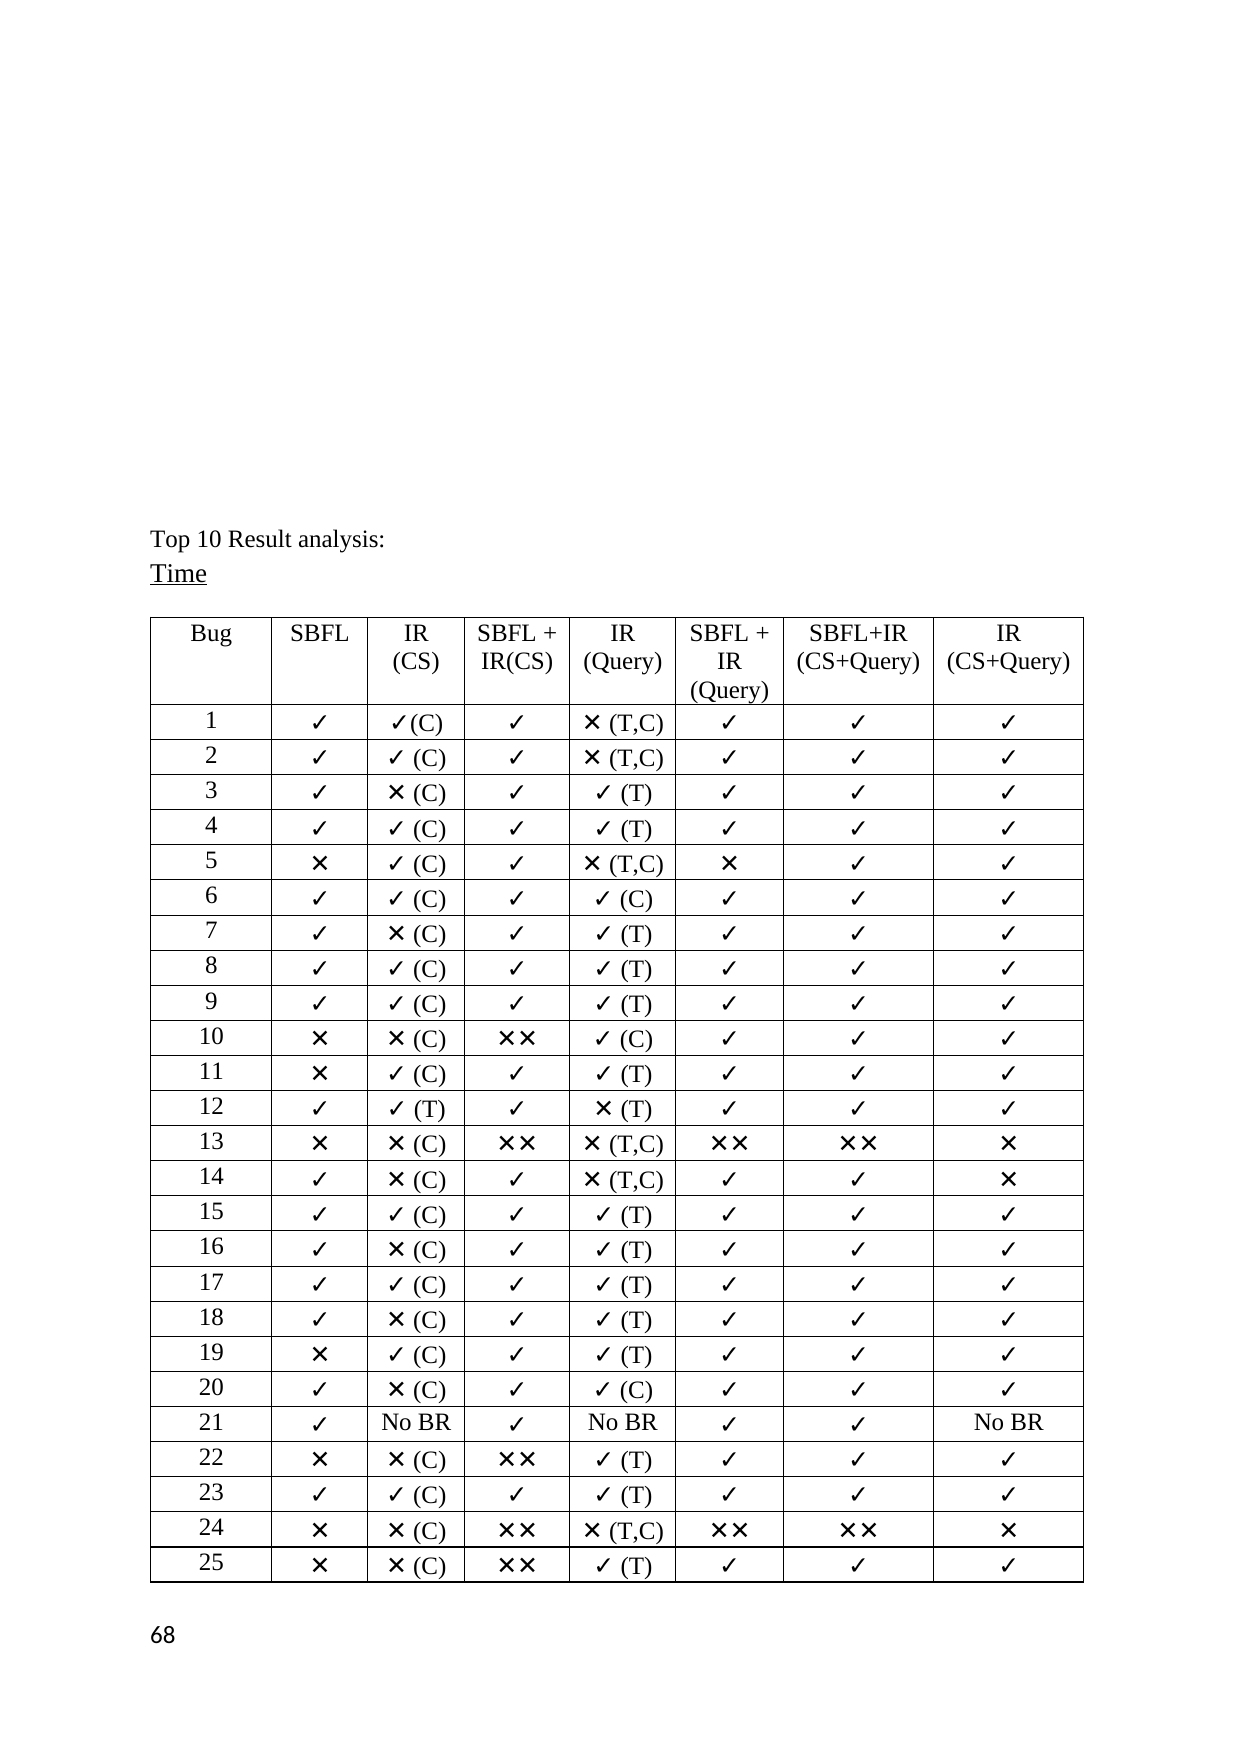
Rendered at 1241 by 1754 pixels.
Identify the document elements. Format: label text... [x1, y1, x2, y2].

table_cell ✓ [934, 1372, 1083, 1406]
table_cell ✓ [465, 1302, 569, 1336]
table_cell ✓ [784, 1231, 933, 1266]
table_cell ✓ [934, 1477, 1083, 1511]
table_cell ✓ [676, 1477, 783, 1511]
table_cell ✓ (C) [368, 810, 464, 844]
table_cell ✕ (T,C) [570, 1161, 675, 1195]
table_cell ✕✕ [465, 1126, 569, 1160]
table_cell ✓ [676, 775, 783, 809]
table_cell ✓ (T) [570, 1196, 675, 1230]
table_cell ✕ [272, 1337, 367, 1371]
table_cell ✓ [784, 1196, 933, 1230]
table_cell ✓ [934, 1056, 1083, 1090]
table_cell ✓ [465, 1337, 569, 1371]
table_cell 12 [151, 1091, 271, 1125]
table_cell ✓ [934, 740, 1083, 774]
table_cell ✓ [272, 916, 367, 949]
table_cell ✓ (T) [570, 1442, 675, 1476]
table_header IR (CS) [368, 618, 464, 704]
table_cell ✕ [272, 1021, 367, 1055]
table_cell ✕ (C) [368, 1302, 464, 1336]
table_cell ✓ (C) [368, 1477, 464, 1511]
table_cell ✓ [272, 1091, 367, 1125]
table_cell ✓ (T) [570, 1337, 675, 1371]
table_cell ✓ [676, 1548, 783, 1581]
table_cell ✓ [676, 1407, 783, 1441]
table_cell ✓ [465, 810, 569, 844]
table_cell 7 [151, 916, 271, 949]
table_cell ✓ [784, 1021, 933, 1055]
table_cell ✓ [784, 916, 933, 949]
table_cell ✓ [465, 775, 569, 809]
table_cell ✓(C) [368, 705, 464, 739]
table_cell ✕ (T,C) [570, 1126, 675, 1160]
table_cell No BR [570, 1407, 675, 1441]
table_cell ✕✕ [465, 1442, 569, 1476]
table_cell ✓ [784, 775, 933, 809]
table_cell 22 [151, 1442, 271, 1476]
table_cell ✓ [784, 951, 933, 985]
table_cell ✓ (T) [570, 916, 675, 949]
table_cell ✓ (T) [570, 1477, 675, 1511]
table_cell 25 [151, 1548, 271, 1581]
table_cell ✓ [676, 1021, 783, 1055]
table_cell ✕ [272, 1512, 367, 1546]
table_cell ✓ [465, 951, 569, 985]
table_cell ✓ [784, 1267, 933, 1301]
table_cell 14 [151, 1161, 271, 1195]
table_cell ✕ (C) [368, 1548, 464, 1581]
table_cell 3 [151, 775, 271, 809]
table_cell ✓ [676, 1372, 783, 1406]
table_cell ✓ (T) [570, 810, 675, 844]
table_cell ✓ (T) [570, 1302, 675, 1336]
table_cell ✓ (C) [570, 1021, 675, 1055]
table_cell ✓ [934, 986, 1083, 1020]
table_cell ✓ [465, 845, 569, 879]
table_cell ✓ [465, 705, 569, 739]
table_cell ✓ [272, 1302, 367, 1336]
table_cell ✓ [934, 1548, 1083, 1581]
table_cell ✓ (C) [368, 845, 464, 879]
table_cell 6 [151, 880, 271, 914]
table_header IR (CS+Query) [934, 618, 1083, 704]
table_cell ✓ [784, 1407, 933, 1441]
table_header IR (Query) [570, 618, 675, 704]
table_cell ✓ [272, 740, 367, 774]
table_cell ✓ (C) [368, 880, 464, 914]
table_cell ✕ (C) [368, 1372, 464, 1406]
table_cell No BR [934, 1407, 1083, 1441]
table_cell ✓ (T) [570, 1548, 675, 1581]
table_cell ✓ [272, 951, 367, 985]
table_cell ✓ [676, 810, 783, 844]
table_cell ✕✕ [465, 1512, 569, 1546]
table_cell ✓ [934, 810, 1083, 844]
table_cell ✓ [676, 1302, 783, 1336]
table_cell ✓ [784, 1442, 933, 1476]
table_cell ✓ [272, 1407, 367, 1441]
table_cell ✓ (T) [368, 1091, 464, 1125]
table_cell No BR [368, 1407, 464, 1441]
table_cell ✕ (C) [368, 916, 464, 949]
table_header SBFL + IR(CS) [465, 618, 569, 704]
table_cell ✓ [272, 810, 367, 844]
table_cell ✓ [272, 1231, 367, 1266]
table_cell ✓ [784, 810, 933, 844]
table_cell ✓ [676, 740, 783, 774]
table_cell 21 [151, 1407, 271, 1441]
table_cell ✕ (T) [570, 1091, 675, 1125]
table_cell ✓ [676, 1161, 783, 1195]
table_cell 5 [151, 845, 271, 879]
table_cell ✓ [934, 1021, 1083, 1055]
table_cell ✓ (C) [368, 1337, 464, 1371]
table_cell ✓ [465, 880, 569, 914]
table_cell ✓ [784, 740, 933, 774]
text Top 10 Result analysis: [150, 524, 1090, 552]
table_cell ✕ [272, 1126, 367, 1160]
table_cell ✓ [676, 1091, 783, 1125]
table_cell 1 [151, 705, 271, 739]
table_cell ✓ [465, 986, 569, 1020]
table_cell ✓ [465, 1231, 569, 1266]
table_cell ✓ [272, 1267, 367, 1301]
table_cell ✓ [676, 1056, 783, 1090]
table_cell ✓ [784, 705, 933, 739]
table_cell ✓ [934, 845, 1083, 879]
table_cell ✕ [934, 1126, 1083, 1160]
table_cell ✓ [676, 1231, 783, 1266]
table_cell ✕✕ [676, 1126, 783, 1160]
table_cell ✓ [784, 1161, 933, 1195]
table_cell ✕ (T,C) [570, 740, 675, 774]
table_cell ✓ (T) [570, 951, 675, 985]
table_cell ✓ [784, 1372, 933, 1406]
table_cell ✕ (T,C) [570, 1512, 675, 1546]
table_cell ✓ [272, 880, 367, 914]
table_cell ✓ [272, 705, 367, 739]
table_cell ✓ (T) [570, 775, 675, 809]
table_cell ✓ (C) [368, 1056, 464, 1090]
table_cell ✕ (T,C) [570, 845, 675, 879]
table_header SBFL + IR (Query) [676, 618, 783, 704]
table_cell ✓ [272, 1477, 367, 1511]
table_cell ✓ [465, 1161, 569, 1195]
table_cell ✓ [272, 1161, 367, 1195]
table_cell ✓ [676, 705, 783, 739]
table_cell 11 [151, 1056, 271, 1090]
table_cell ✓ [676, 916, 783, 949]
table_cell ✕ (C) [368, 1231, 464, 1266]
table_cell ✕ (C) [368, 775, 464, 809]
table_cell ✓ [934, 705, 1083, 739]
table_cell ✓ [934, 1231, 1083, 1266]
table_cell ✓ [934, 880, 1083, 914]
table_cell ✕ (C) [368, 1161, 464, 1195]
table_cell ✓ [784, 986, 933, 1020]
table_header Bug [151, 618, 271, 704]
table_cell ✓ [934, 1091, 1083, 1125]
table_cell ✓ (C) [368, 986, 464, 1020]
table_cell 8 [151, 951, 271, 985]
table_cell 4 [151, 810, 271, 844]
table_cell ✕ [272, 1442, 367, 1476]
table_cell ✓ [934, 1302, 1083, 1336]
table_cell ✕ (C) [368, 1512, 464, 1546]
table_cell ✓ [272, 1372, 367, 1406]
table_cell ✓ [784, 1477, 933, 1511]
table_cell ✓ [934, 1337, 1083, 1371]
table_cell ✓ (C) [570, 1372, 675, 1406]
table_cell ✕ [272, 1548, 367, 1581]
table_cell ✓ [465, 740, 569, 774]
table_cell ✕ (T,C) [570, 705, 675, 739]
table_cell ✕✕ [465, 1021, 569, 1055]
table_cell 10 [151, 1021, 271, 1055]
table_cell ✕ (C) [368, 1021, 464, 1055]
table_cell ✓ [465, 1267, 569, 1301]
table_cell ✓ (C) [368, 740, 464, 774]
table_cell ✓ [934, 1267, 1083, 1301]
table_cell ✕ (C) [368, 1126, 464, 1160]
table_cell ✓ [784, 1548, 933, 1581]
table_cell ✓ [676, 986, 783, 1020]
table_cell ✕✕ [784, 1126, 933, 1160]
table_cell ✓ [934, 1196, 1083, 1230]
table_cell ✓ (C) [368, 951, 464, 985]
table_cell 17 [151, 1267, 271, 1301]
table_cell 18 [151, 1302, 271, 1336]
table_cell ✓ [465, 1056, 569, 1090]
table_cell ✓ [465, 1477, 569, 1511]
table_cell ✓ (C) [368, 1267, 464, 1301]
table_cell ✓ (T) [570, 1267, 675, 1301]
table_cell 2 [151, 740, 271, 774]
table_cell 19 [151, 1337, 271, 1371]
subtitle Time [150, 557, 1090, 588]
table_cell ✓ [676, 1442, 783, 1476]
table_cell ✓ [465, 1196, 569, 1230]
table_cell ✓ [465, 1372, 569, 1406]
table_cell ✓ [784, 1056, 933, 1090]
table_cell 23 [151, 1477, 271, 1511]
table_cell ✓ (C) [368, 1196, 464, 1230]
table_cell ✓ (T) [570, 986, 675, 1020]
table_cell ✕ [272, 845, 367, 879]
table_cell ✓ (C) [570, 880, 675, 914]
table_cell ✓ [272, 986, 367, 1020]
table_cell ✕ [676, 845, 783, 879]
table_cell ✓ [934, 916, 1083, 949]
table_cell ✓ (T) [570, 1231, 675, 1266]
table_header SBFL+IR (CS+Query) [784, 618, 933, 704]
table_cell ✓ [934, 775, 1083, 809]
table_cell ✓ [676, 880, 783, 914]
table_cell 24 [151, 1512, 271, 1546]
table_cell ✕✕ [676, 1512, 783, 1546]
table_cell ✓ [784, 1302, 933, 1336]
table_header SBFL [272, 618, 367, 704]
table_cell ✕ [272, 1056, 367, 1090]
table_cell ✕ [934, 1161, 1083, 1195]
table_cell ✓ [676, 1196, 783, 1230]
table_cell ✓ [676, 951, 783, 985]
table_cell ✓ [465, 1407, 569, 1441]
table_cell ✓ [934, 1442, 1083, 1476]
table_cell ✓ [934, 951, 1083, 985]
table_cell ✓ [784, 1091, 933, 1125]
table_cell ✓ [784, 880, 933, 914]
table_cell ✓ [676, 1267, 783, 1301]
table_cell ✕ (C) [368, 1442, 464, 1476]
table_cell ✕✕ [784, 1512, 933, 1546]
table_cell ✓ (T) [570, 1056, 675, 1090]
table_cell ✓ [676, 1337, 783, 1371]
table_cell ✓ [465, 1091, 569, 1125]
table_cell 20 [151, 1372, 271, 1406]
table_cell ✓ [272, 1196, 367, 1230]
table_cell ✕ [934, 1512, 1083, 1546]
table_cell 13 [151, 1126, 271, 1160]
table_cell 15 [151, 1196, 271, 1230]
table_cell ✓ [465, 916, 569, 949]
table_cell ✓ [784, 1337, 933, 1371]
table_cell ✓ [272, 775, 367, 809]
table_cell 16 [151, 1231, 271, 1266]
table_cell ✕✕ [465, 1548, 569, 1581]
table_cell 9 [151, 986, 271, 1020]
table_cell ✓ [784, 845, 933, 879]
